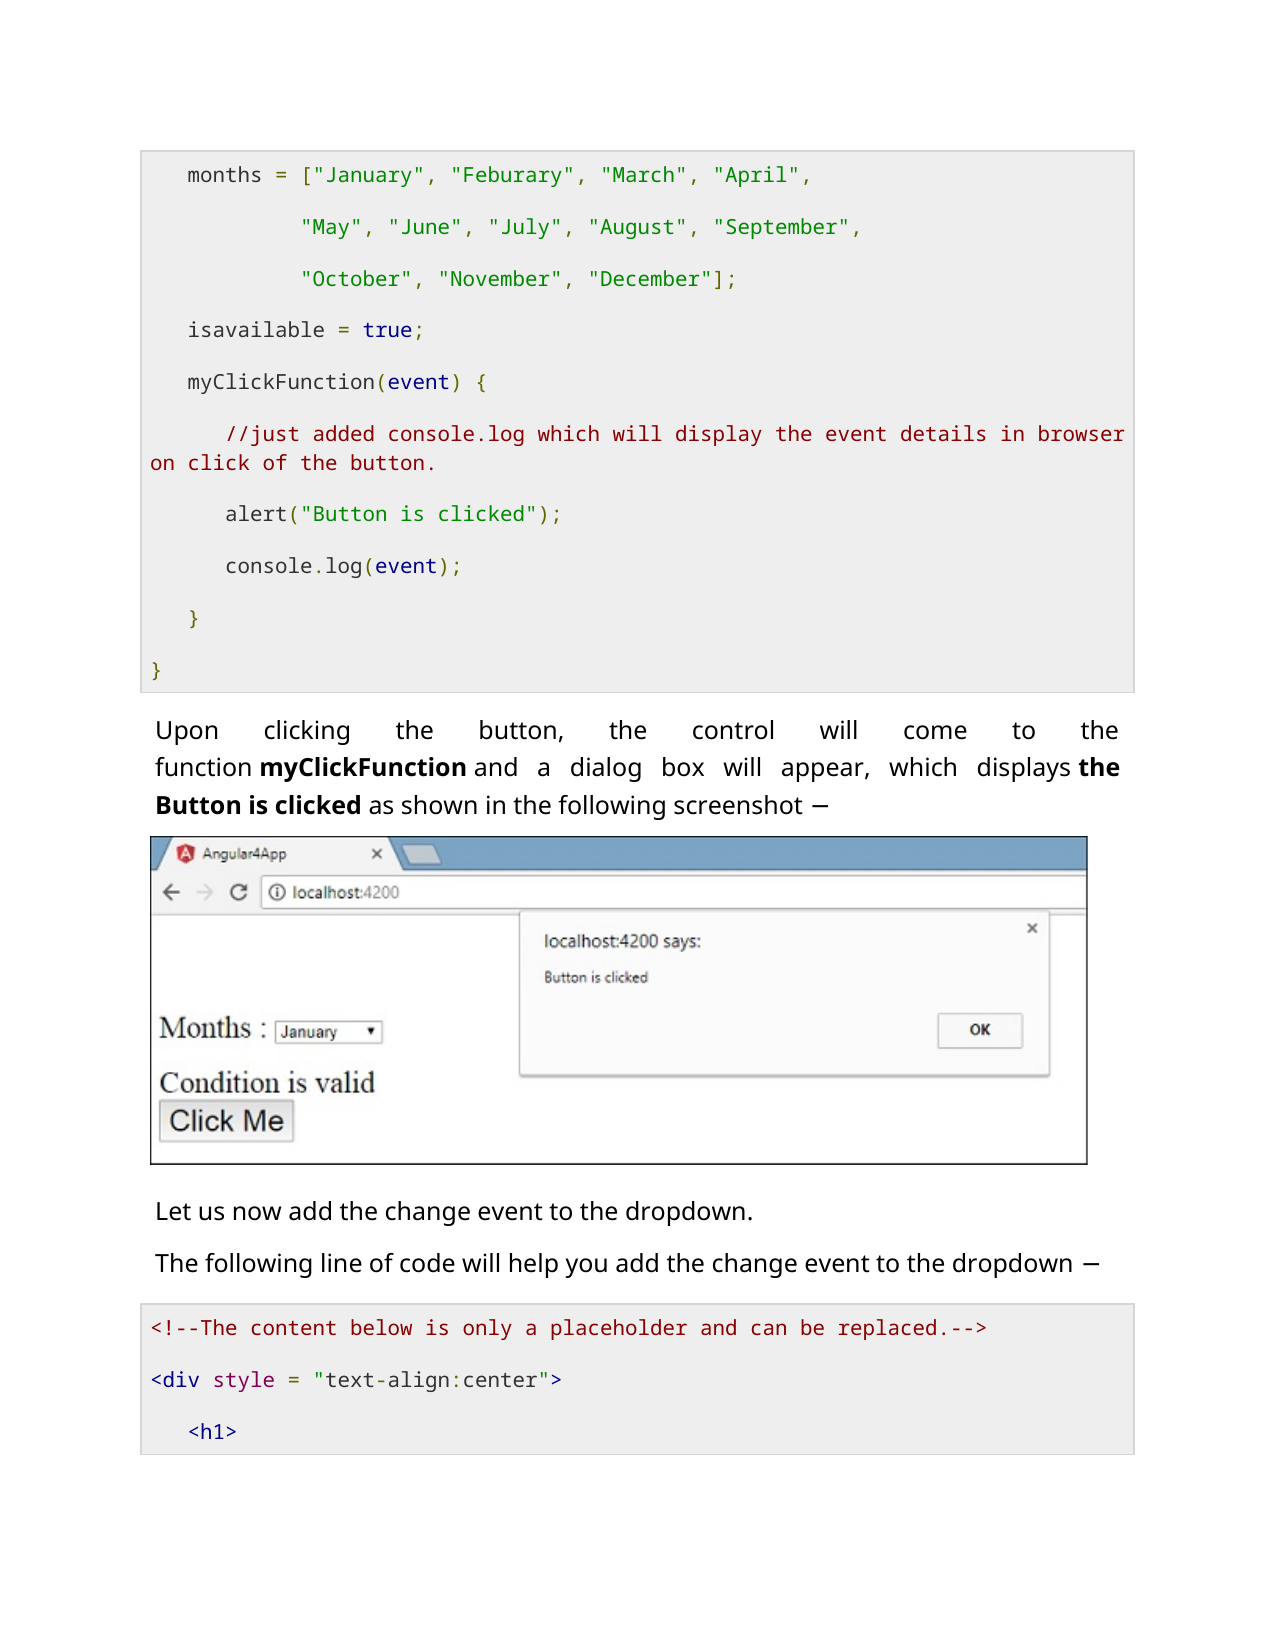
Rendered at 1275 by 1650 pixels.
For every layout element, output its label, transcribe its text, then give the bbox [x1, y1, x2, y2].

text alert("Button is clicked"); [142, 490, 1133, 528]
text myClickFunction(event) { [142, 357, 1133, 396]
text <h1> [142, 1407, 1133, 1454]
text Let us now add the change event to the dropdown. [155, 1190, 1120, 1227]
text "October", "November", "December"]; [142, 254, 1133, 292]
text <!--The content below is only a placeholder and can be replaced.--> [142, 1305, 1133, 1342]
text } [142, 645, 1133, 692]
text "May", "June", "July", "August", "September", [142, 202, 1133, 240]
text isavailable = true; [142, 306, 1133, 344]
text <div style = "text-align:center"> [142, 1355, 1133, 1393]
text months = ["January", "Feburary", "March", "April", [142, 152, 1133, 188]
text } [142, 593, 1133, 632]
text console.log(event); [142, 542, 1133, 580]
text Upon clicking the button, the control will come to the function myClickFunction and a dialog box will appear, which displays the Button is clicked as shown in the following screenshot − [155, 709, 1120, 822]
text The following line of code will help you add the change event to the dropdown − [155, 1242, 1120, 1280]
text //just added console.log which will display the event details in browser on click of the button. [142, 409, 1133, 476]
picture [150, 836, 1088, 1165]
